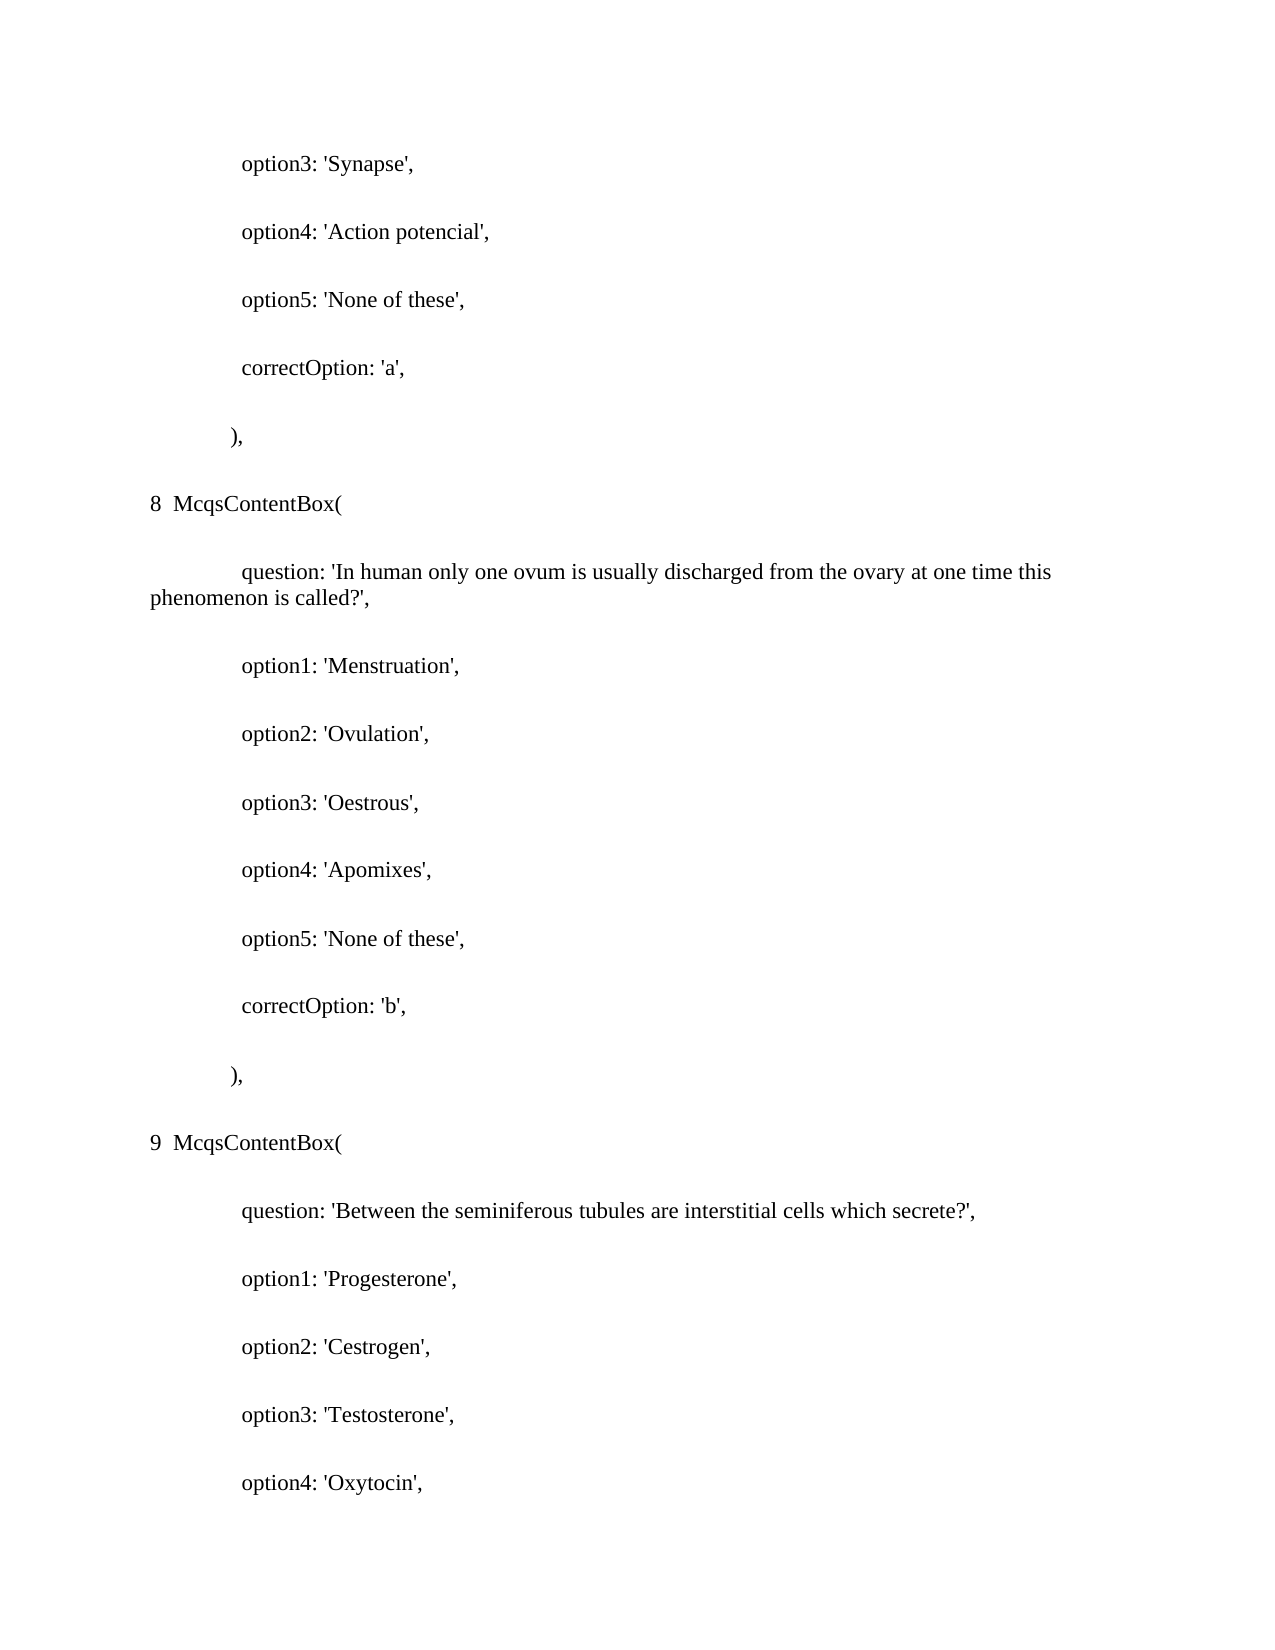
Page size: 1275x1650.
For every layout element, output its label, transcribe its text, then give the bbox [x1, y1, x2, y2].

text question: 'In human only one ovum is usually discharged from the ovary at one time this phenomenon is called?', [150, 558, 1125, 611]
text option2: 'Ovulation', [150, 721, 1125, 747]
text ), [150, 422, 1125, 448]
text option3: 'Synapse', [150, 150, 1125, 176]
text option4: 'Oxytocin', [150, 1469, 1125, 1495]
text option5: 'None of these', [150, 924, 1125, 951]
text option5: 'None of these', [150, 286, 1125, 312]
text option4: 'Action potencial', [150, 218, 1125, 244]
text option1: 'Menstruation', [150, 652, 1125, 679]
text correctOption: 'b', [150, 993, 1125, 1019]
text 8 McqsContentBox( [150, 490, 1125, 516]
text option4: 'Apomixes', [150, 857, 1125, 883]
text correctOption: 'a', [150, 354, 1125, 380]
text option3: 'Testosterone', [150, 1401, 1125, 1427]
text option1: 'Progesterone', [150, 1265, 1125, 1291]
text ), [150, 1061, 1125, 1087]
text option3: 'Oestrous', [150, 788, 1125, 815]
text question: 'Between the seminiferous tubules are interstitial cells which secrete?', [150, 1197, 1125, 1223]
text option2: 'Cestrogen', [150, 1333, 1125, 1359]
text 9 McqsContentBox( [150, 1129, 1125, 1155]
